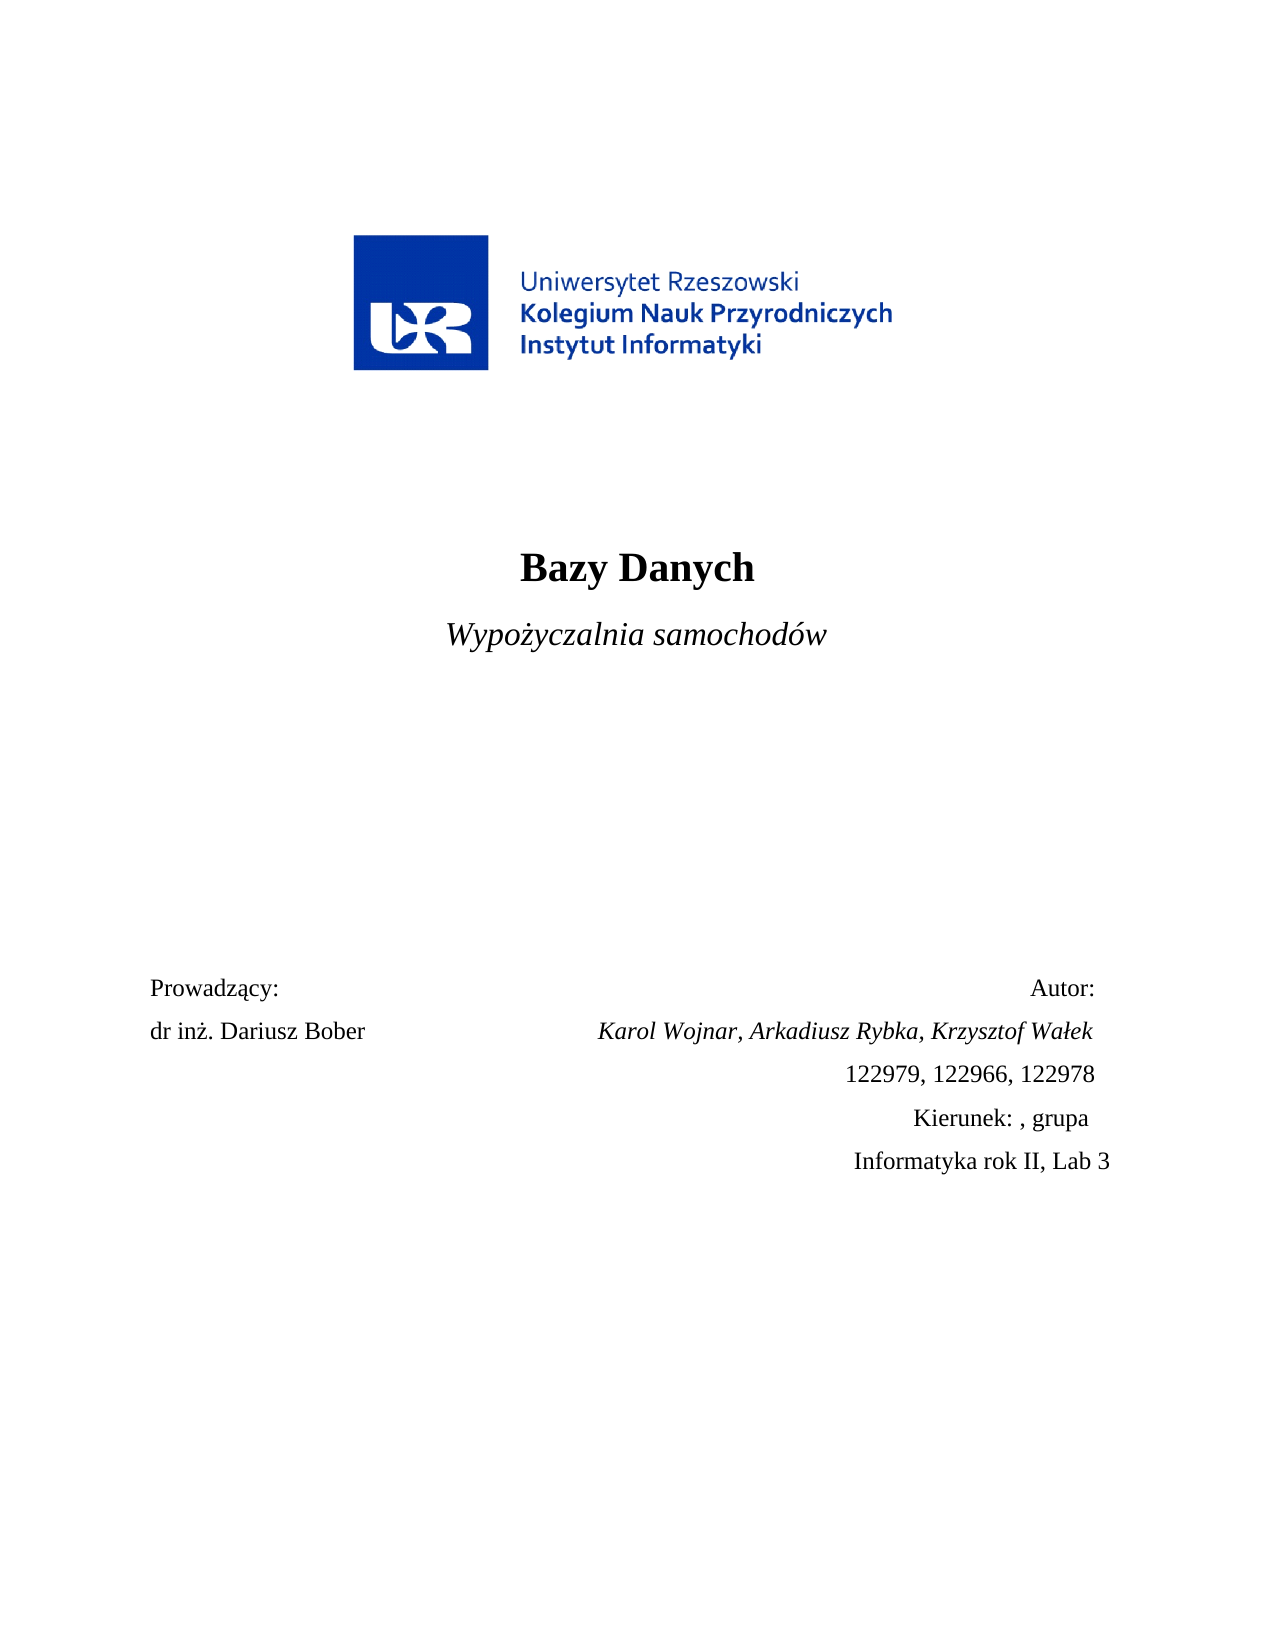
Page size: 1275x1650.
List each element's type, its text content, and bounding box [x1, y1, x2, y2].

text 122979, 122966, 122978 [150, 1059, 1125, 1088]
text Kierunek: , grupa [150, 1103, 1125, 1131]
text Bazy Danych [150, 542, 1125, 590]
text Wypożyczalnia samochodów [150, 614, 1125, 652]
text dr inż. Dariusz Bober Karol Wojnar, Arkadiusz Rybka, Krzysztof Wałek [150, 1016, 1125, 1045]
text Informatyka rok II, Lab 3 [150, 1146, 1125, 1174]
text Prowadzący: Autor: [150, 973, 1125, 1002]
picture [183, 150, 1092, 455]
